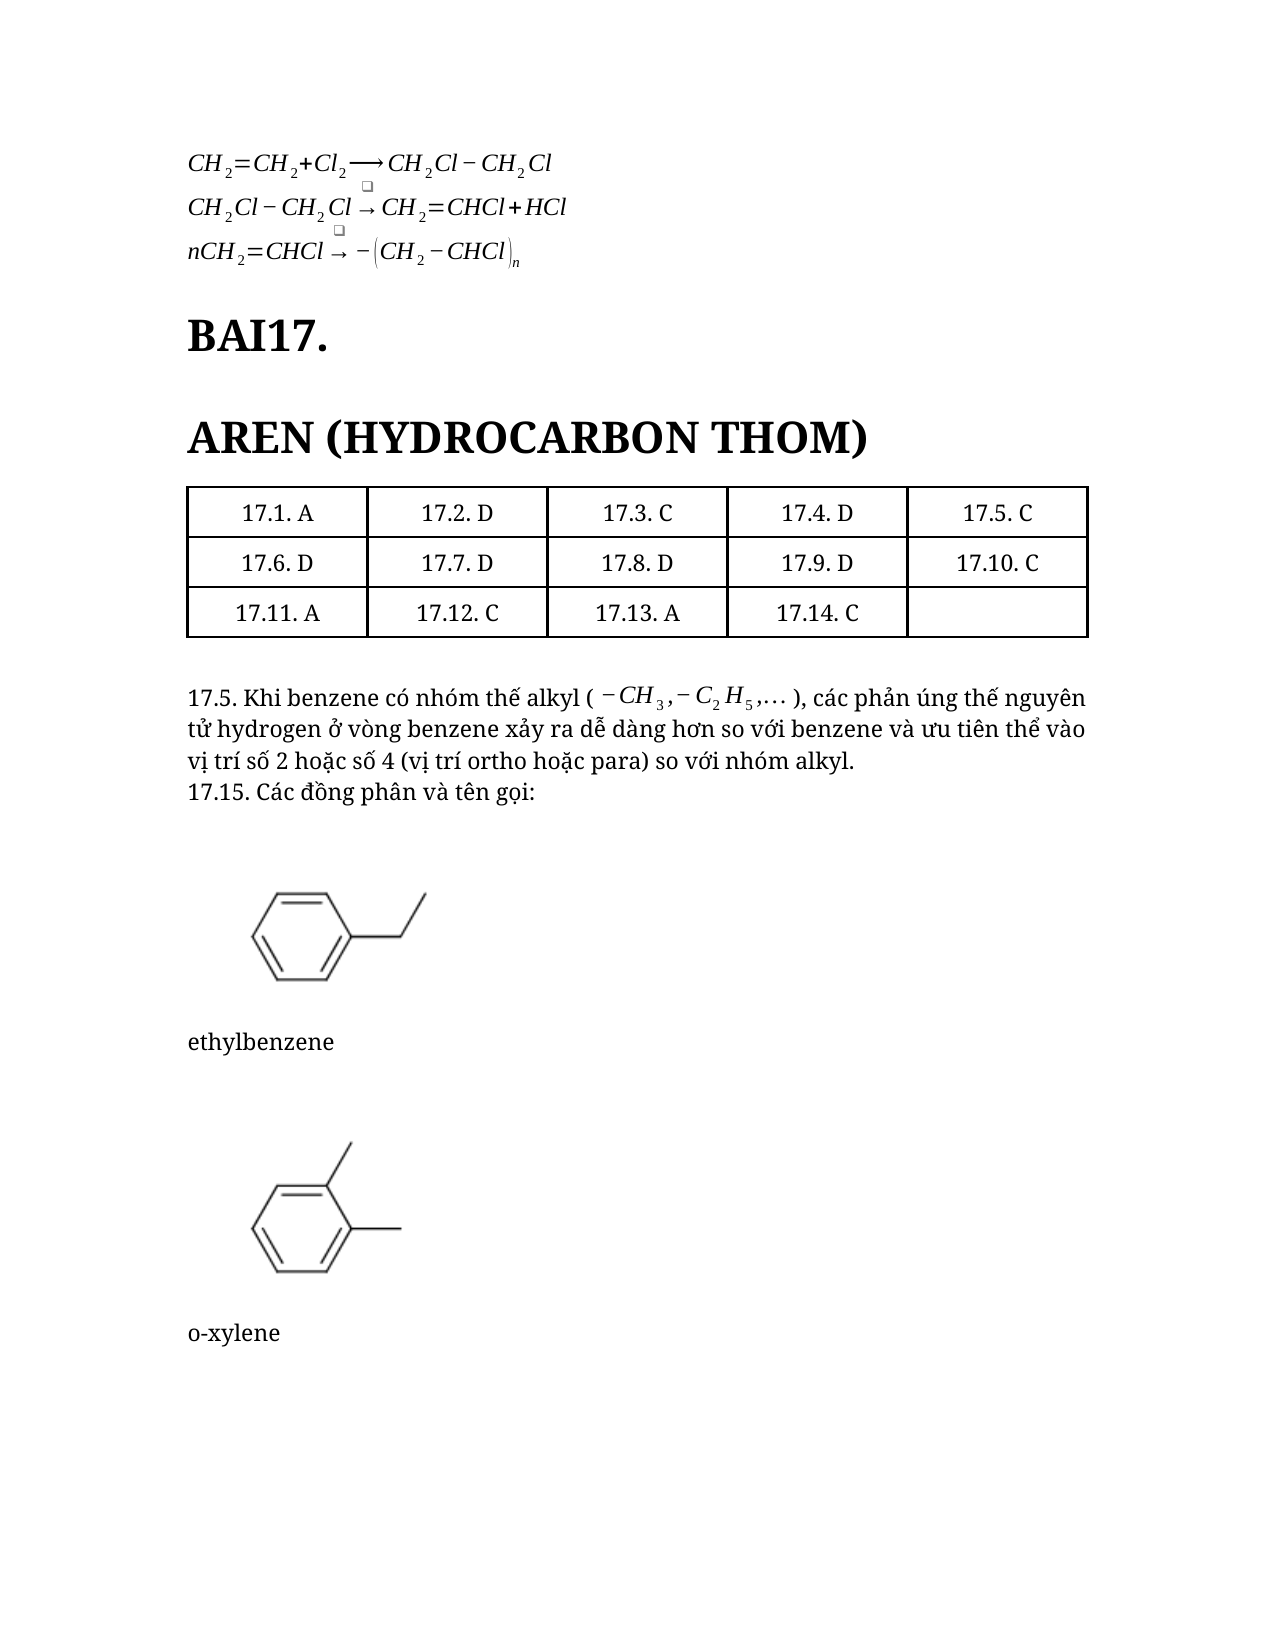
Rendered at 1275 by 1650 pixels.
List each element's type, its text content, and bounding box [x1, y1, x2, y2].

table_cell 17.13. A [549, 588, 726, 636]
table_header 17.5. C [909, 488, 1086, 536]
text AREN (HYDROCARBON THOM) [187, 406, 1087, 466]
table_header 17.1. A [189, 488, 366, 536]
table_cell 17.14. C [729, 588, 906, 636]
table_cell 17.12. C [369, 588, 546, 636]
text o-xylene [187, 1317, 1087, 1379]
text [187, 150, 1087, 270]
table_cell 17.8. D [549, 538, 726, 586]
table_cell 17.7. D [369, 538, 546, 586]
table_cell [909, 588, 1086, 636]
text 17.5. Khi benzene có nhóm thế alkyl ( ), các phản úng thế nguyên tử hydrogen ở vòng benzene xảy ra dễ dàng hơn so với benzene và ưu tiên thể vào vị trí số 2 hoặc số 4 (vị trí ortho hoặc para) so với nhóm alkyl. 17.15. Các đồng phân và tên gọi: [187, 682, 1087, 838]
table_cell 17.9. D [729, 538, 906, 586]
table_header 17.3. C [549, 488, 726, 536]
table_header 17.2. D [369, 488, 546, 536]
table_cell 17.11. A [189, 588, 366, 636]
table_cell 17.10. C [909, 538, 1086, 586]
text BAI17. [187, 305, 1087, 364]
picture [187, 1110, 466, 1305]
text ethylbenzene [187, 1025, 1087, 1088]
table_header 17.4. D [729, 488, 906, 536]
picture [187, 861, 491, 1013]
table_cell 17.6. D [189, 538, 366, 586]
